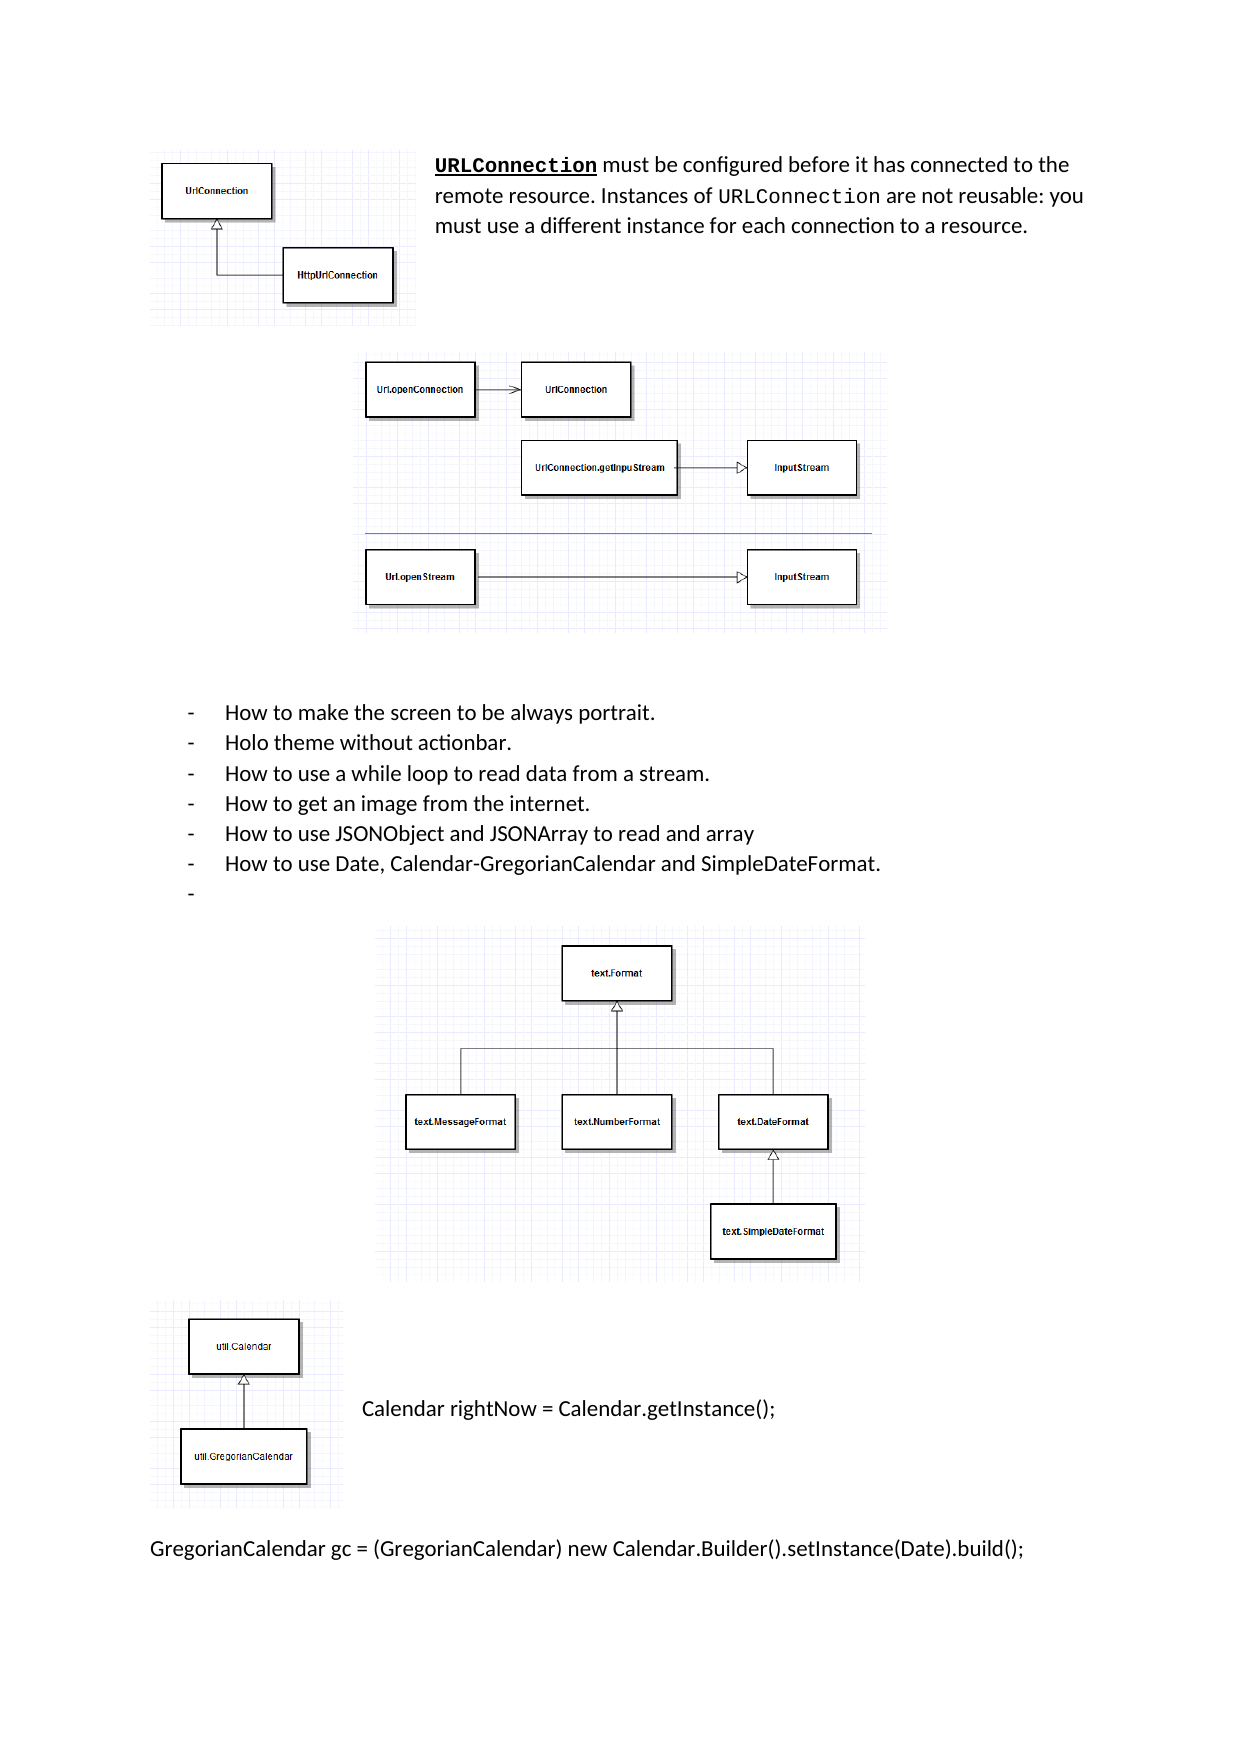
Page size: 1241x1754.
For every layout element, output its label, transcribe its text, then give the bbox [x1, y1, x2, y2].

picture [150, 150, 416, 326]
list How to use a while loop to read data from a stream. [187, 759, 1090, 787]
list How to use JSONObject and JSONArray to read and array [187, 819, 1090, 847]
list How to use Date, Calendar-GregorianCalendar and SimpleDateFormat. [187, 849, 1090, 877]
text URLConnection must be configured before it has connected to the remote resource. Instances of URLConnection are not reusable: you must use a different instance for each connection to a resource. [416, 150, 1090, 239]
text Calendar rightNow = Calendar.getInstance(); [344, 1394, 1090, 1422]
list How to make the screen to be always portrait. [187, 698, 1090, 726]
picture [150, 1300, 344, 1508]
picture [375, 926, 866, 1282]
text GregorianCalendar gc = (GregorianCalendar) new Calendar.Builder().setInstance(Date).build(); [150, 1534, 1090, 1563]
list Holo theme without actionbar. [187, 728, 1090, 757]
list How to get an image from the internet. [187, 789, 1090, 817]
picture [353, 352, 888, 633]
